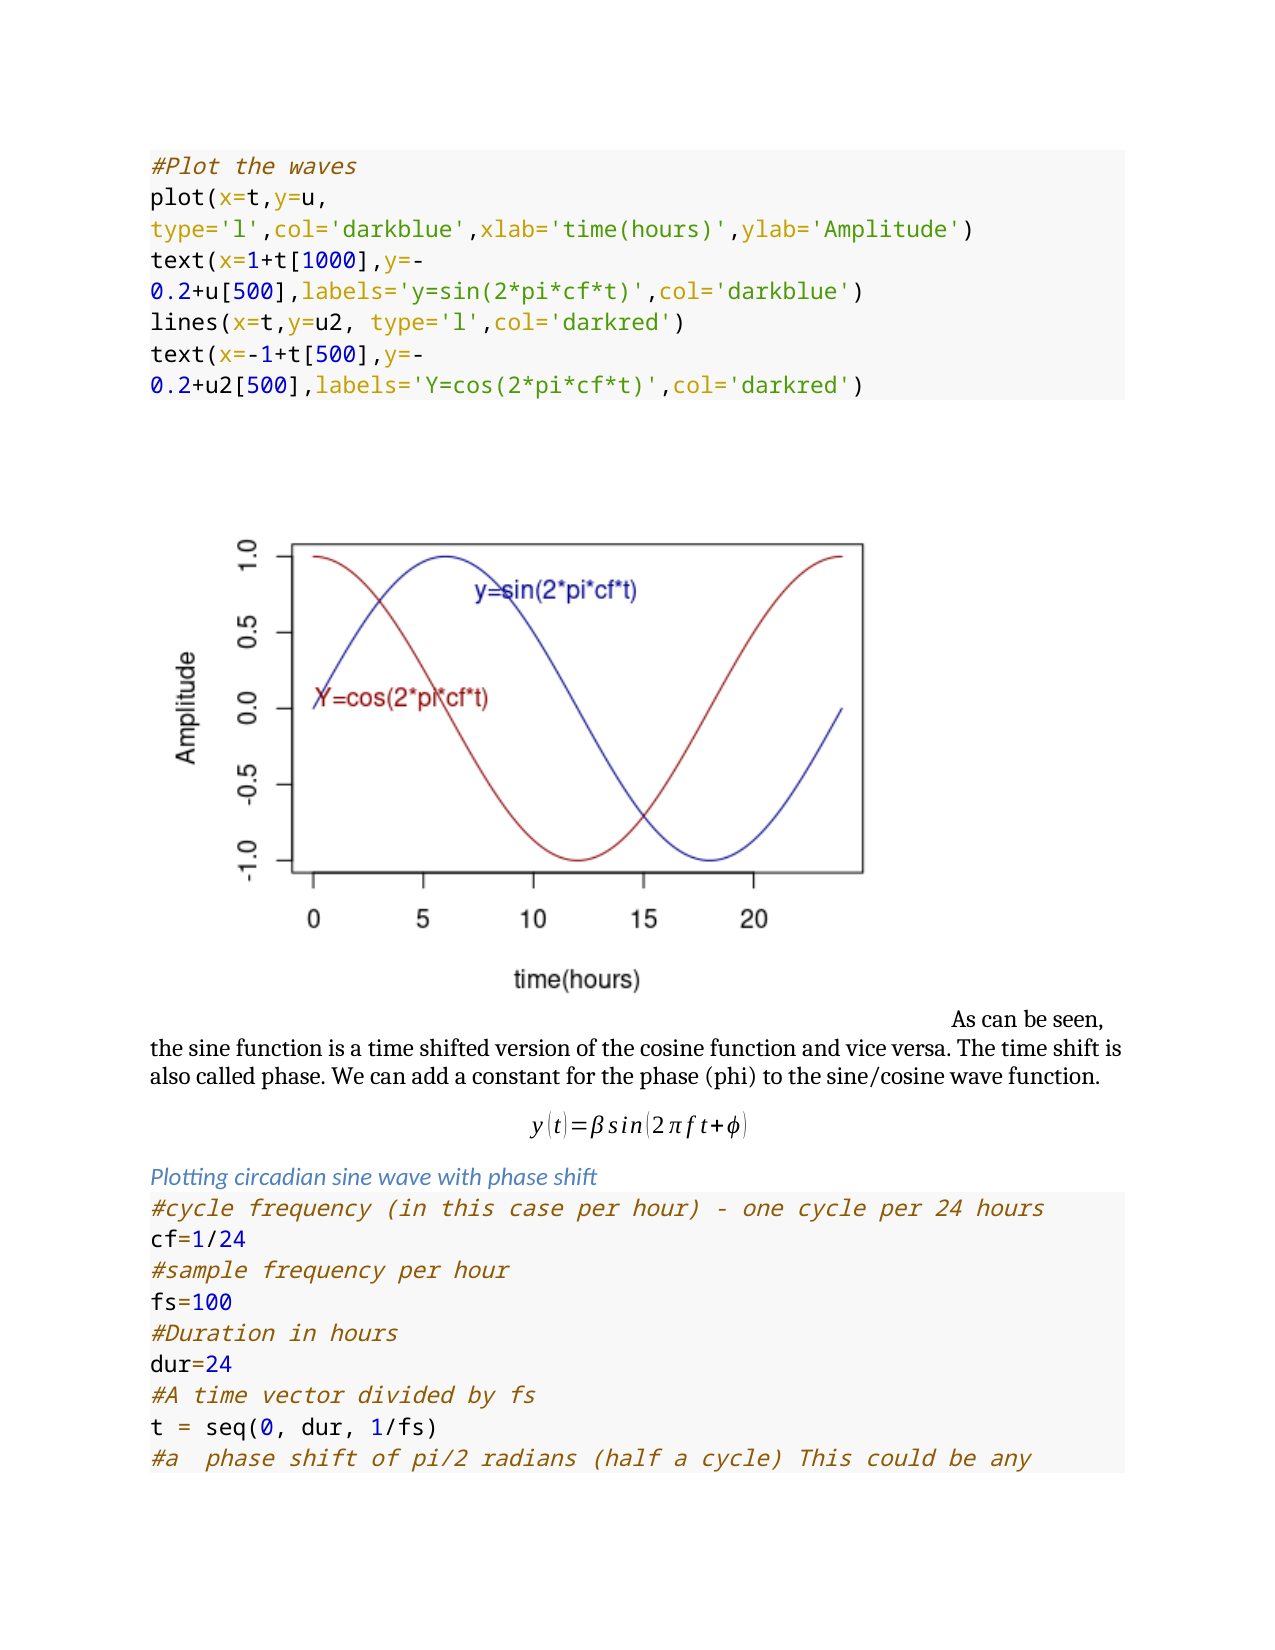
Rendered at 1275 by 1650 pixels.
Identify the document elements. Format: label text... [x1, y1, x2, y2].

subtitle Plotting circadian sine wave with phase shift [150, 1161, 1125, 1192]
picture [168, 420, 927, 1028]
